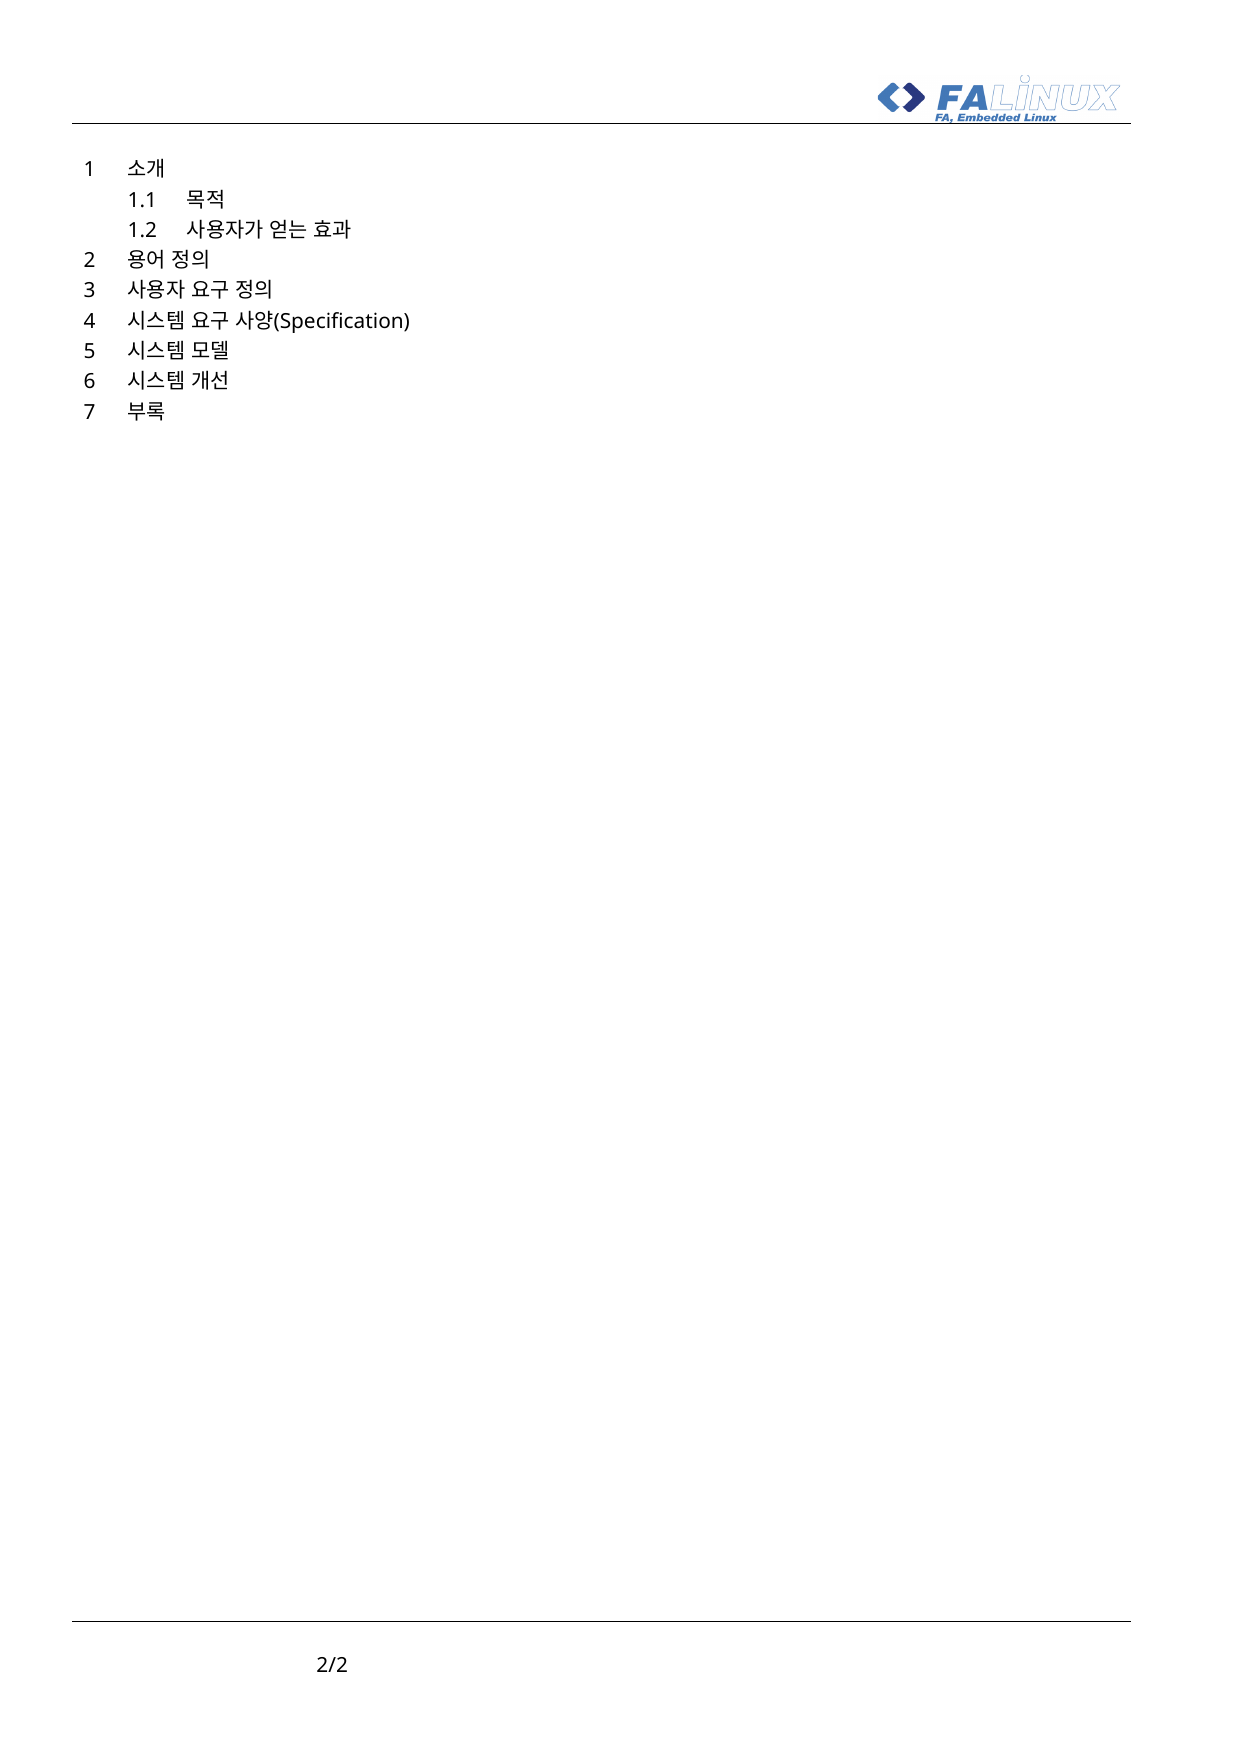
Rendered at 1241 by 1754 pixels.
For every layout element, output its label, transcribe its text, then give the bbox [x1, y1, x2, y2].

list 목적 [127, 183, 1122, 213]
list 용어 정의 [83, 243, 1122, 274]
list 사용자 요구 정의 [83, 274, 1122, 304]
list 시스템 모델 [83, 334, 1122, 365]
list 소개 [83, 152, 1122, 183]
list 시스템 요구 사양(Specification) [83, 304, 1122, 334]
list 시스템 개선 [83, 365, 1122, 395]
list 부록 [83, 395, 1122, 425]
picture [877, 75, 1121, 123]
list 사용자가 얻는 효과 [127, 213, 1122, 243]
